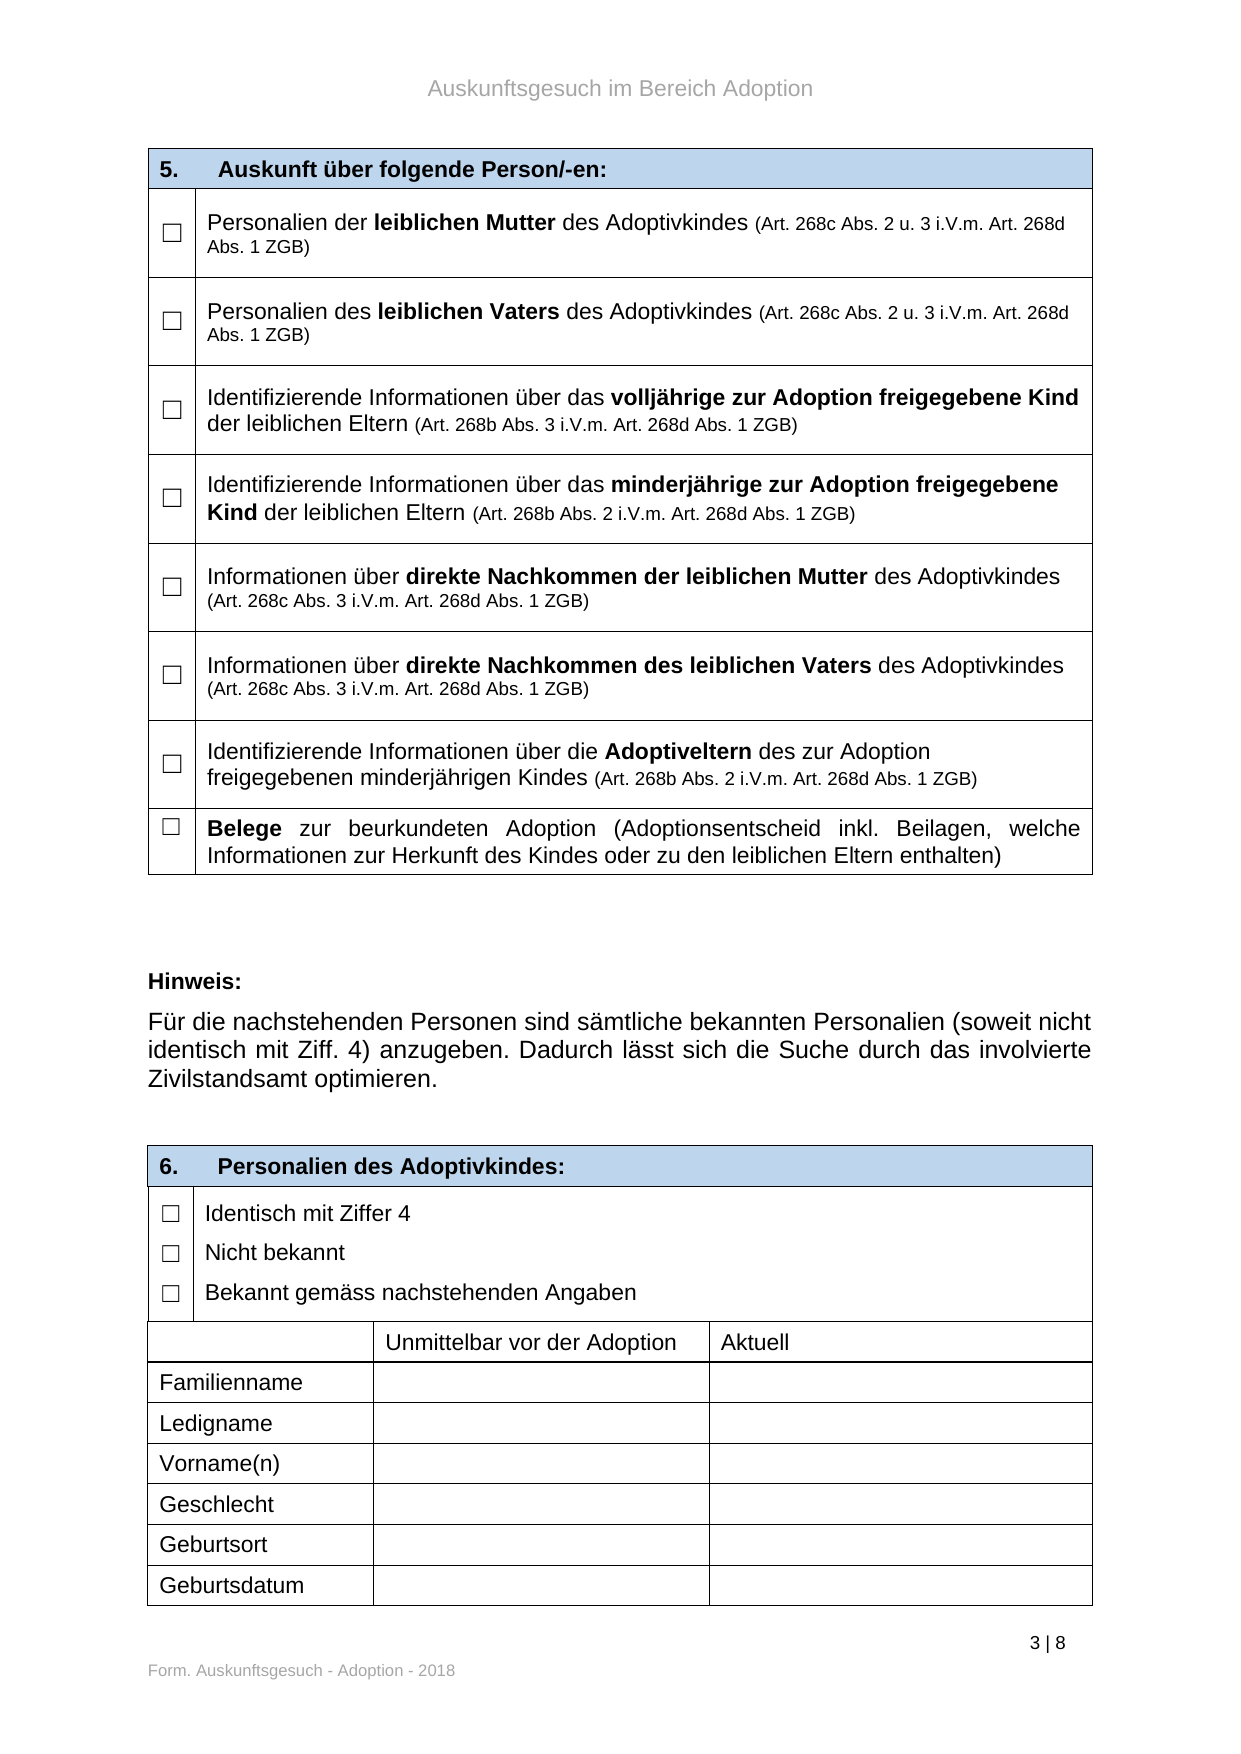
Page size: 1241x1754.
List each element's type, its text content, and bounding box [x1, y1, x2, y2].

table_header Auskunft über folgende Person/-en: [149, 149, 1092, 188]
table_cell [710, 1403, 1092, 1443]
table_cell [149, 278, 195, 365]
text Hinweis: [148, 967, 1093, 994]
table_cell [149, 632, 195, 719]
table_cell Geschlecht [148, 1484, 373, 1524]
table_cell Informationen über direkte Nachkommen des leiblichen Vaters des Adoptivkindes (Art. 268c Abs. 3 i.V.m. Art. 268d Abs. 1 ZGB) [196, 632, 1092, 719]
table_cell Identifizierende Informationen über das volljährige zur Adoption freigegebene Kind der leiblichen Eltern (Art. 268b Abs. 3 i.V.m. Art. 268d Abs. 1 ZGB) [196, 366, 1092, 454]
table_cell [149, 721, 195, 808]
table_cell [374, 1363, 709, 1402]
table_cell Ledigname [148, 1403, 373, 1443]
table_cell [374, 1566, 709, 1605]
table_cell [710, 1444, 1092, 1483]
table_cell [149, 366, 195, 454]
table_cell [149, 1187, 193, 1321]
table_cell [710, 1484, 1092, 1524]
table_header Personalien des Adoptivkindes: [148, 1146, 1092, 1186]
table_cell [194, 1187, 1092, 1321]
table_cell [710, 1525, 1092, 1564]
table_cell [149, 455, 195, 542]
table_cell Personalien des leiblichen Vaters des Adoptivkindes (Art. 268c Abs. 2 u. 3 i.V.m. Art. 268d Abs. 1 ZGB) [196, 278, 1092, 365]
table_cell Vorname(n) [148, 1444, 373, 1483]
table_cell [374, 1444, 709, 1483]
table_cell [149, 809, 195, 874]
table_cell Familienname [148, 1363, 373, 1402]
table_cell Identifizierende Informationen über die Adoptiveltern des zur Adoption freigegebenen minderjährigen Kindes (Art. 268b Abs. 2 i.V.m. Art. 268d Abs. 1 ZGB) [196, 721, 1092, 808]
table_cell Aktuell [710, 1322, 1092, 1361]
table_cell [710, 1566, 1092, 1605]
table_cell [149, 544, 195, 631]
table_cell [374, 1525, 709, 1564]
table_cell [374, 1403, 709, 1443]
table_cell Geburtsdatum [148, 1566, 373, 1605]
table_cell [374, 1484, 709, 1524]
table_cell Belege zur beurkundeten Adoption (Adoptionsentscheid inkl. Beilagen, welche Informationen zur Herkunft des Kindes oder zu den leiblichen Eltern enthalten) [196, 809, 1092, 874]
table_cell Identifizierende Informationen über das minderjährige zur Adoption freigegebene Kind der leiblichen Eltern (Art. 268b Abs. 2 i.V.m. Art. 268d Abs. 1 ZGB) [196, 455, 1092, 542]
table_cell [710, 1363, 1092, 1402]
table_cell Geburtsort [148, 1525, 373, 1564]
text Für die nachstehenden Personen sind sämtliche bekannten Personalien (soweit nicht identisch mit Ziff. 4) anzugeben. Dadurch lässt sich die Suche durch das involvierte Zivilstandsamt optimieren. [148, 1007, 1093, 1093]
table_cell [149, 189, 195, 277]
table_cell Unmittelbar vor der Adoption [374, 1322, 709, 1361]
table_cell Informationen über direkte Nachkommen der leiblichen Mutter des Adoptivkindes (Art. 268c Abs. 3 i.V.m. Art. 268d Abs. 1 ZGB) [196, 544, 1092, 631]
table_cell Personalien der leiblichen Mutter des Adoptivkindes (Art. 268c Abs. 2 u. 3 i.V.m. Art. 268d Abs. 1 ZGB) [196, 189, 1092, 277]
table_cell [148, 1322, 373, 1361]
